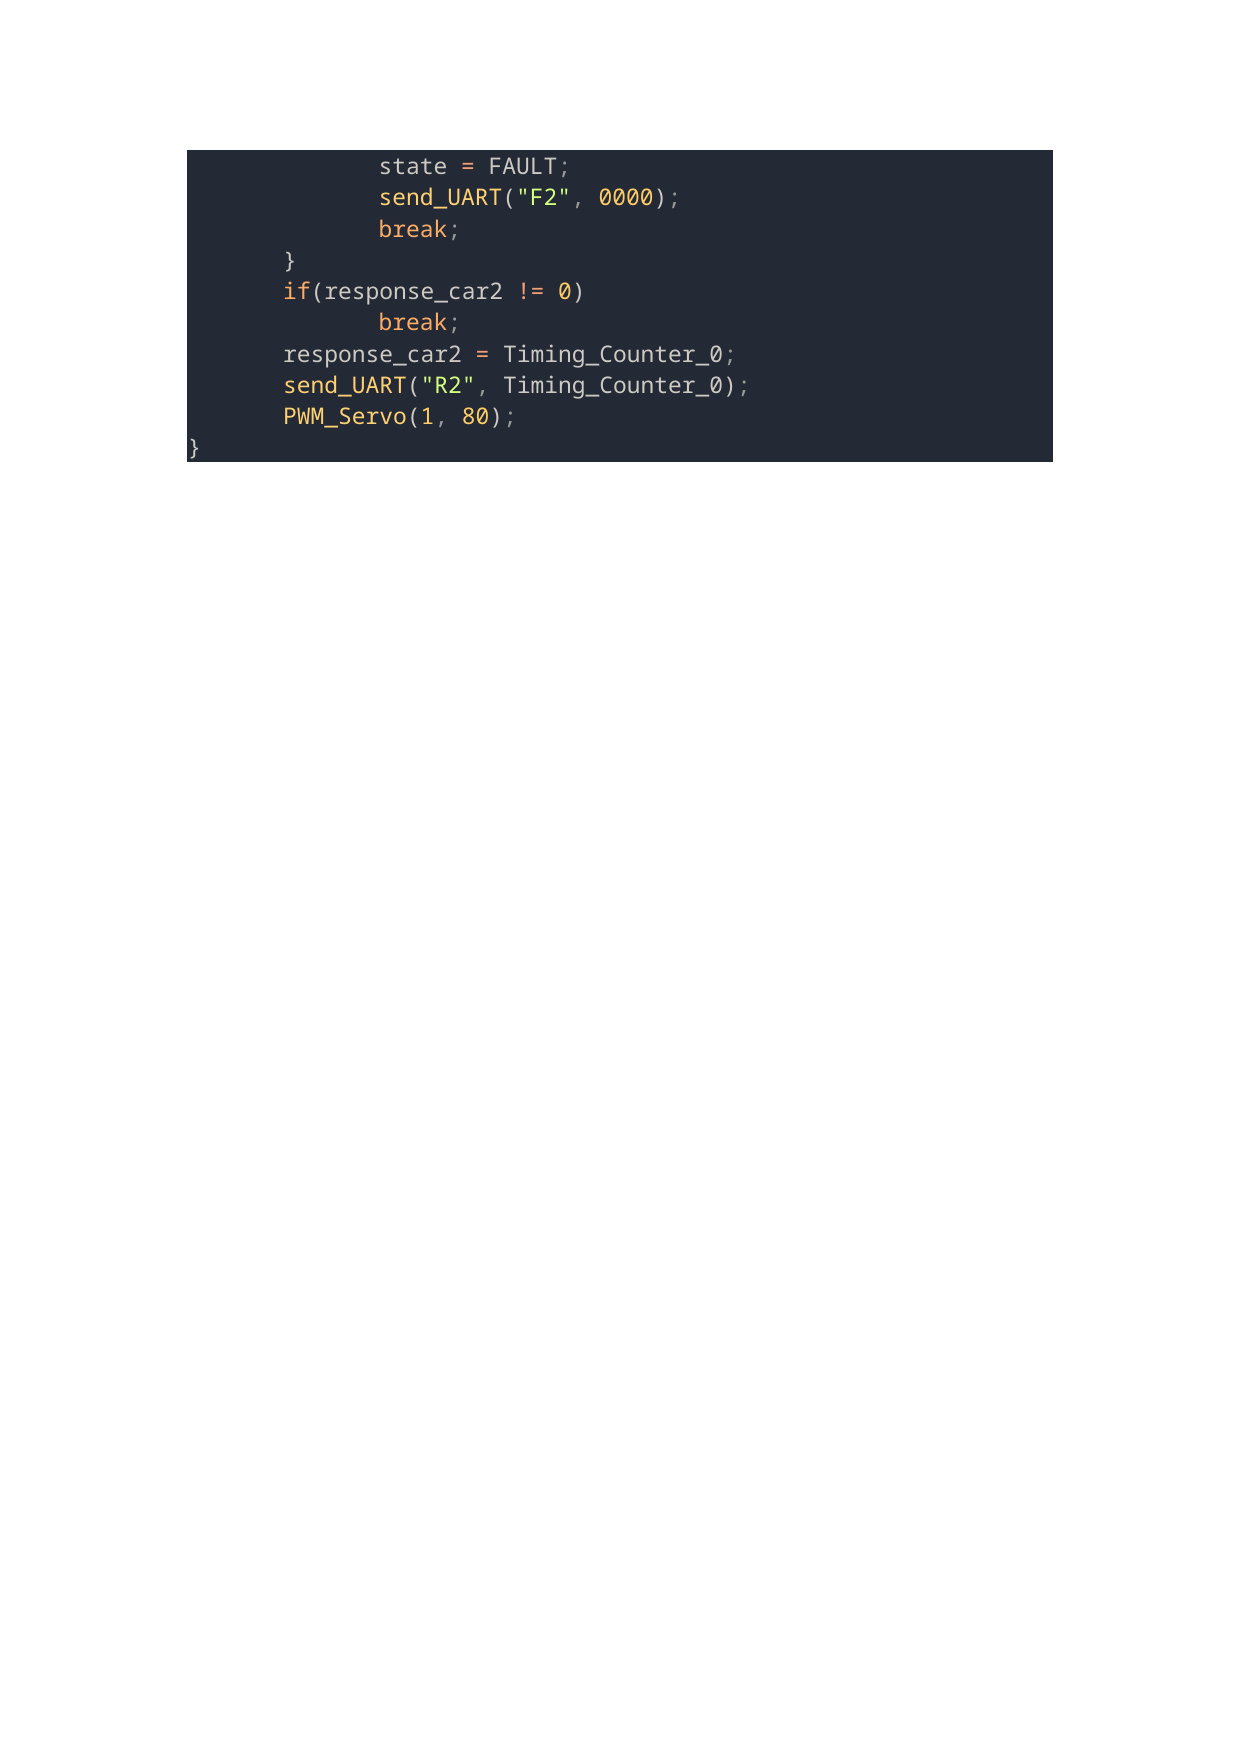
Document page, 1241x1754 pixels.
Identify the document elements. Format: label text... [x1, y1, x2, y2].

text if(response_car2 != 0) [187, 275, 1053, 306]
text send_UART("F2", 0000); [187, 181, 1053, 212]
text state = FAULT; [187, 150, 1053, 181]
text break; [187, 306, 1053, 337]
text PWM_Servo(1, 80); [187, 400, 1053, 431]
text } [187, 244, 1053, 275]
text break; [187, 212, 1053, 244]
text response_car2 = Timing_Counter_0; [187, 337, 1053, 369]
text send_UART("R2", Timing_Counter_0); [187, 369, 1053, 400]
text } [187, 431, 1053, 462]
